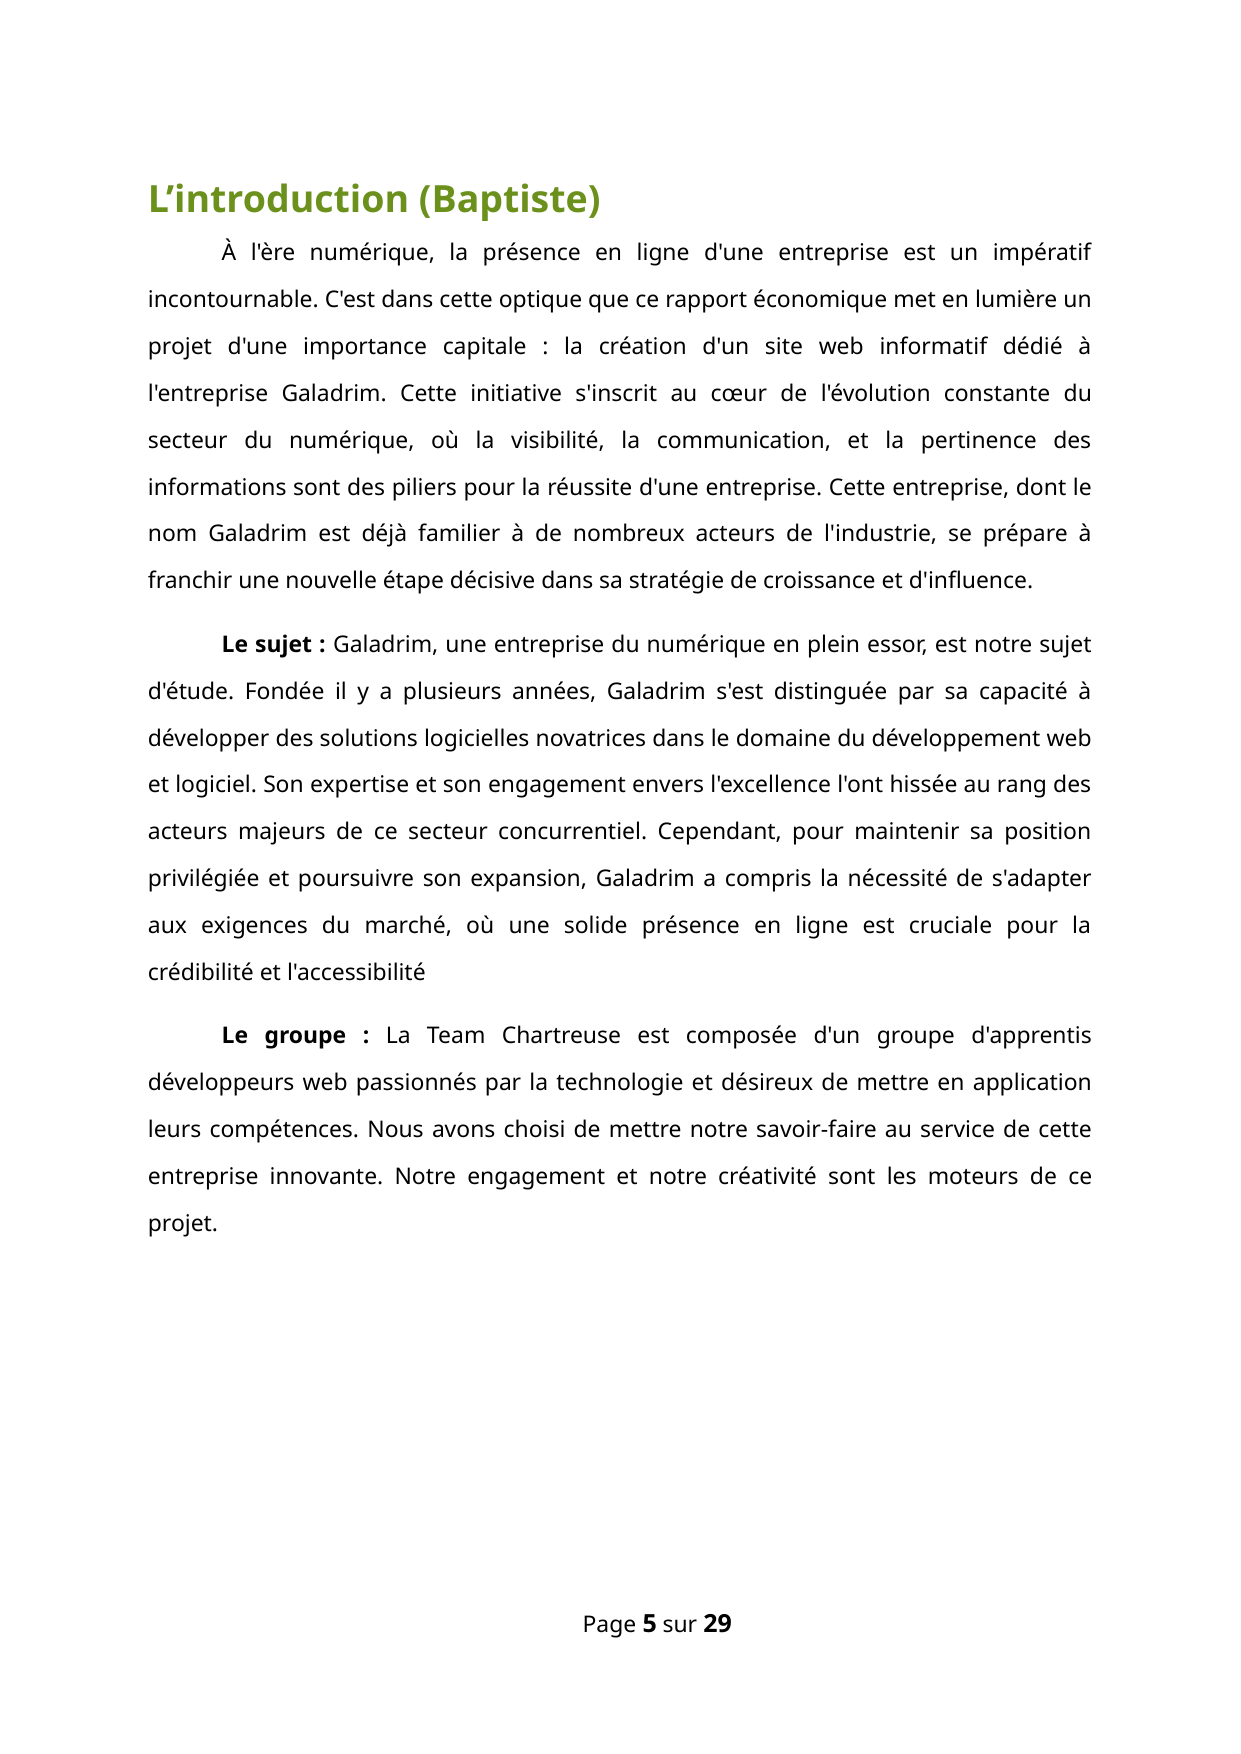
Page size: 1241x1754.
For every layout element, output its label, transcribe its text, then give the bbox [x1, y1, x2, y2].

text À l'ère numérique, la présence en ligne d'une entreprise est un impératif incontournable. C'est dans cette optique que ce rapport économique met en lumière un projet d'une importance capitale : la création d'un site web informatif dédié à l'entreprise Galadrim. Cette initiative s'inscrit au cœur de l'évolution constante du secteur du numérique, où la visibilité, la communication, et la pertinence des informations sont des piliers pour la réussite d'une entreprise. Cette entreprise, dont le nom Galadrim est déjà familier à de nombreux acteurs de l'industrie, se prépare à franchir une nouvelle étape décisive dans sa stratégie de croissance et d'influence. [148, 236, 1093, 596]
text Le sujet : Galadrim, une entreprise du numérique en plein essor, est notre sujet d'étude. Fondée il y a plusieurs années, Galadrim s'est distinguée par sa capacité à développer des solutions logicielles novatrices dans le domaine du développement web et logiciel. Son expertise et son engagement envers l'excellence l'ont hissée au rang des acteurs majeurs de ce secteur concurrentiel. Cependant, pour maintenir sa position privilégiée et poursuivre son expansion, Galadrim a compris la nécessité de s'adapter aux exigences du marché, où une solide présence en ligne est cruciale pour la crédibilité et l'accessibilité [148, 628, 1093, 987]
text Le groupe : La Team Chartreuse est composée d'un groupe d'apprentis développeurs web passionnés par la technologie et désireux de mettre en application leurs compétences. Nous avons choisi de mettre notre savoir-faire au service de cette entreprise innovante. Notre engagement et notre créativité sont les moteurs de ce projet. [148, 1019, 1093, 1238]
title L’introduction (Baptiste) [148, 173, 1093, 224]
